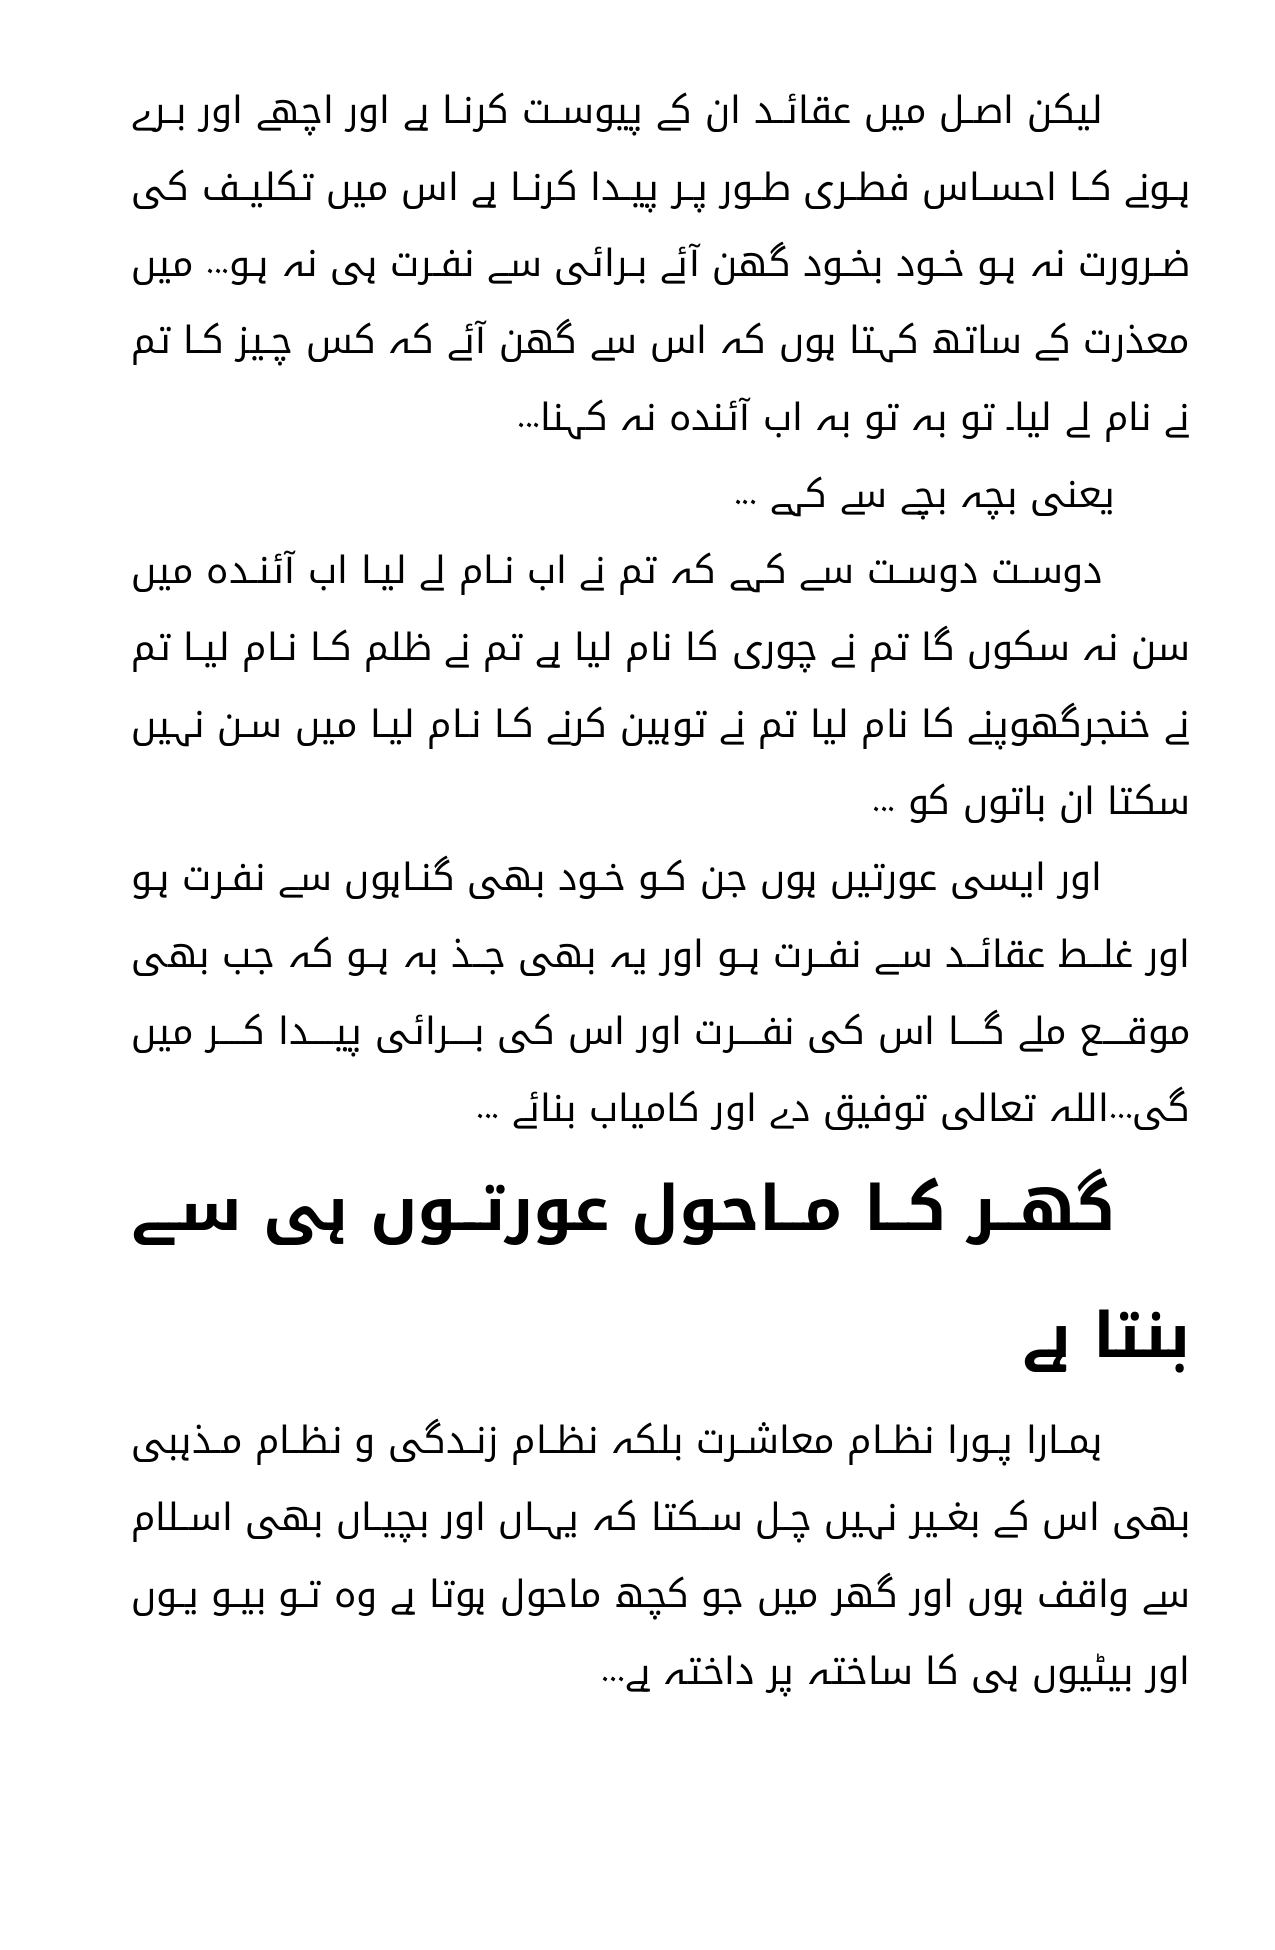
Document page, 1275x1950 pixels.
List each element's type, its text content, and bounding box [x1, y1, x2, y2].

text اور ایسی عورتیں ہوں جن کو خود بھی گناہوں سے نفرت ہو اور غلط عقائد سے نفرت ہو اور یہ بھی جذ بہ ہو کہ جب بھی موقع ملے گا اس کی نفرت اور اس کی برائی پیدا کر میں گی...اللہ تعالی توفیق دے اور کامیاب بنائے ... [131, 843, 1191, 1144]
text ہمارا پورا نظام معاشرت بلکہ نظام زندگی و نظام مذہبی بھی اس کے بغیر نہیں چل سکتا کہ یہاں اور بچیاں بھی اسلام سے واقف ہوں اور گھر میں جو کچھ ماحول ہوتا ہے وہ تو بیو یوں اور بیٹیوں ہی کا ساختہ پر داختہ ہے... [131, 1406, 1191, 1707]
text گھر کا ماحول عورتوں ہی سے بنتا ہے [131, 1150, 1191, 1396]
text لیکن اصل میں عقائد ان کے پیوست کرنا ہے اور اچھے اور برے ہونے کا احساس فطری طور پر پیدا کرنا ہے اس میں تکلیف کی ضرورت نہ ہو خود بخود گھن آئے برائی سے نفرت ہی نہ ہو... میں معذرت کے ساتھ کہتا ہوں کہ اس سے گھن آئے کہ کس چیز کا تم نے نام لے لیا۔ تو بہ تو بہ اب آئندہ نہ کہنا... [131, 75, 1191, 453]
text دوست دوست سے کہے کہ تم نے اب نام لے لیا اب آئندہ میں سن نہ سکوں گا تم نے چوری کا نام لیا ہے تم نے ظلم کا نام لیا تم نے خنجرگھوپنے کا نام لیا تم نے توہین کرنے کا نام لیا میں سن نہیں سکتا ان باتوں کو ... [131, 536, 1191, 837]
text یعنی بچہ بچے سے کہے ... [131, 459, 1191, 530]
